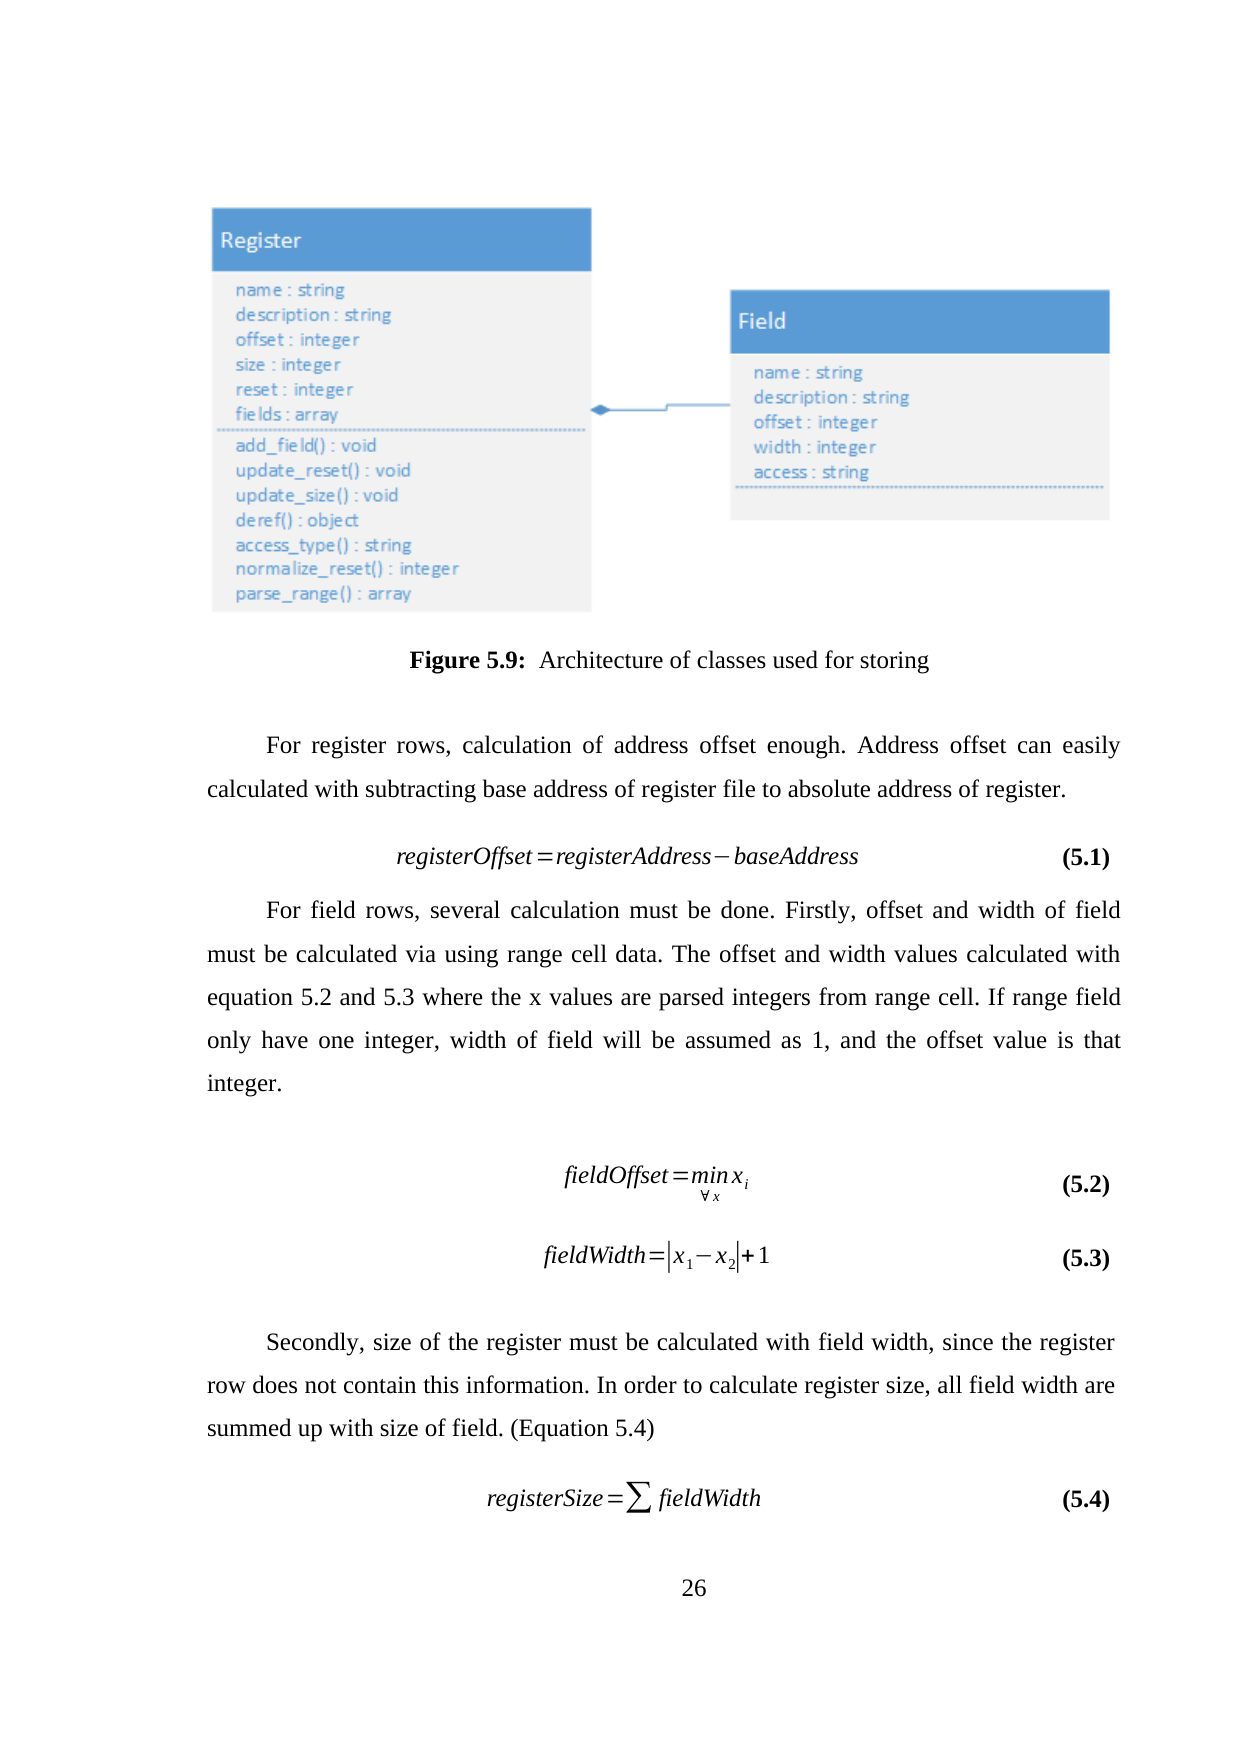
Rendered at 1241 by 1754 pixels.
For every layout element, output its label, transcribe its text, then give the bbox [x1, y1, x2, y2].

table_header [207, 842, 1048, 896]
table_cell [207, 1230, 1048, 1284]
table_header [207, 1136, 1048, 1230]
table_header [207, 1457, 1048, 1541]
text Secondly, size of the register must be calculated with field width, since the register row does not contain this information. In order to calculate register size, all field width are summed up with size of field. (Equation 5.4) [207, 1327, 1116, 1442]
text For field rows, several calculation must be done. Firstly, offset and width of field must be calculated via using range cell data. The offset and width values calculated with equation 5.2 and 5.3 where the x values are parsed integers from range cell. If range field only have one integer, width of field will be assumed as 1, and the offset value is that integer. [207, 896, 1122, 1097]
text For register rows, calculation of address offset enough. Address offset can easily calculated with subtracting base address of register file to absolute address of register. [207, 731, 1122, 802]
table_header (5.2) [1049, 1136, 1121, 1230]
table_header (5.4) [1048, 1457, 1121, 1541]
table_header (5.1) [1049, 842, 1121, 896]
table_cell (5.3) [1049, 1230, 1121, 1284]
picture [206, 206, 1113, 617]
